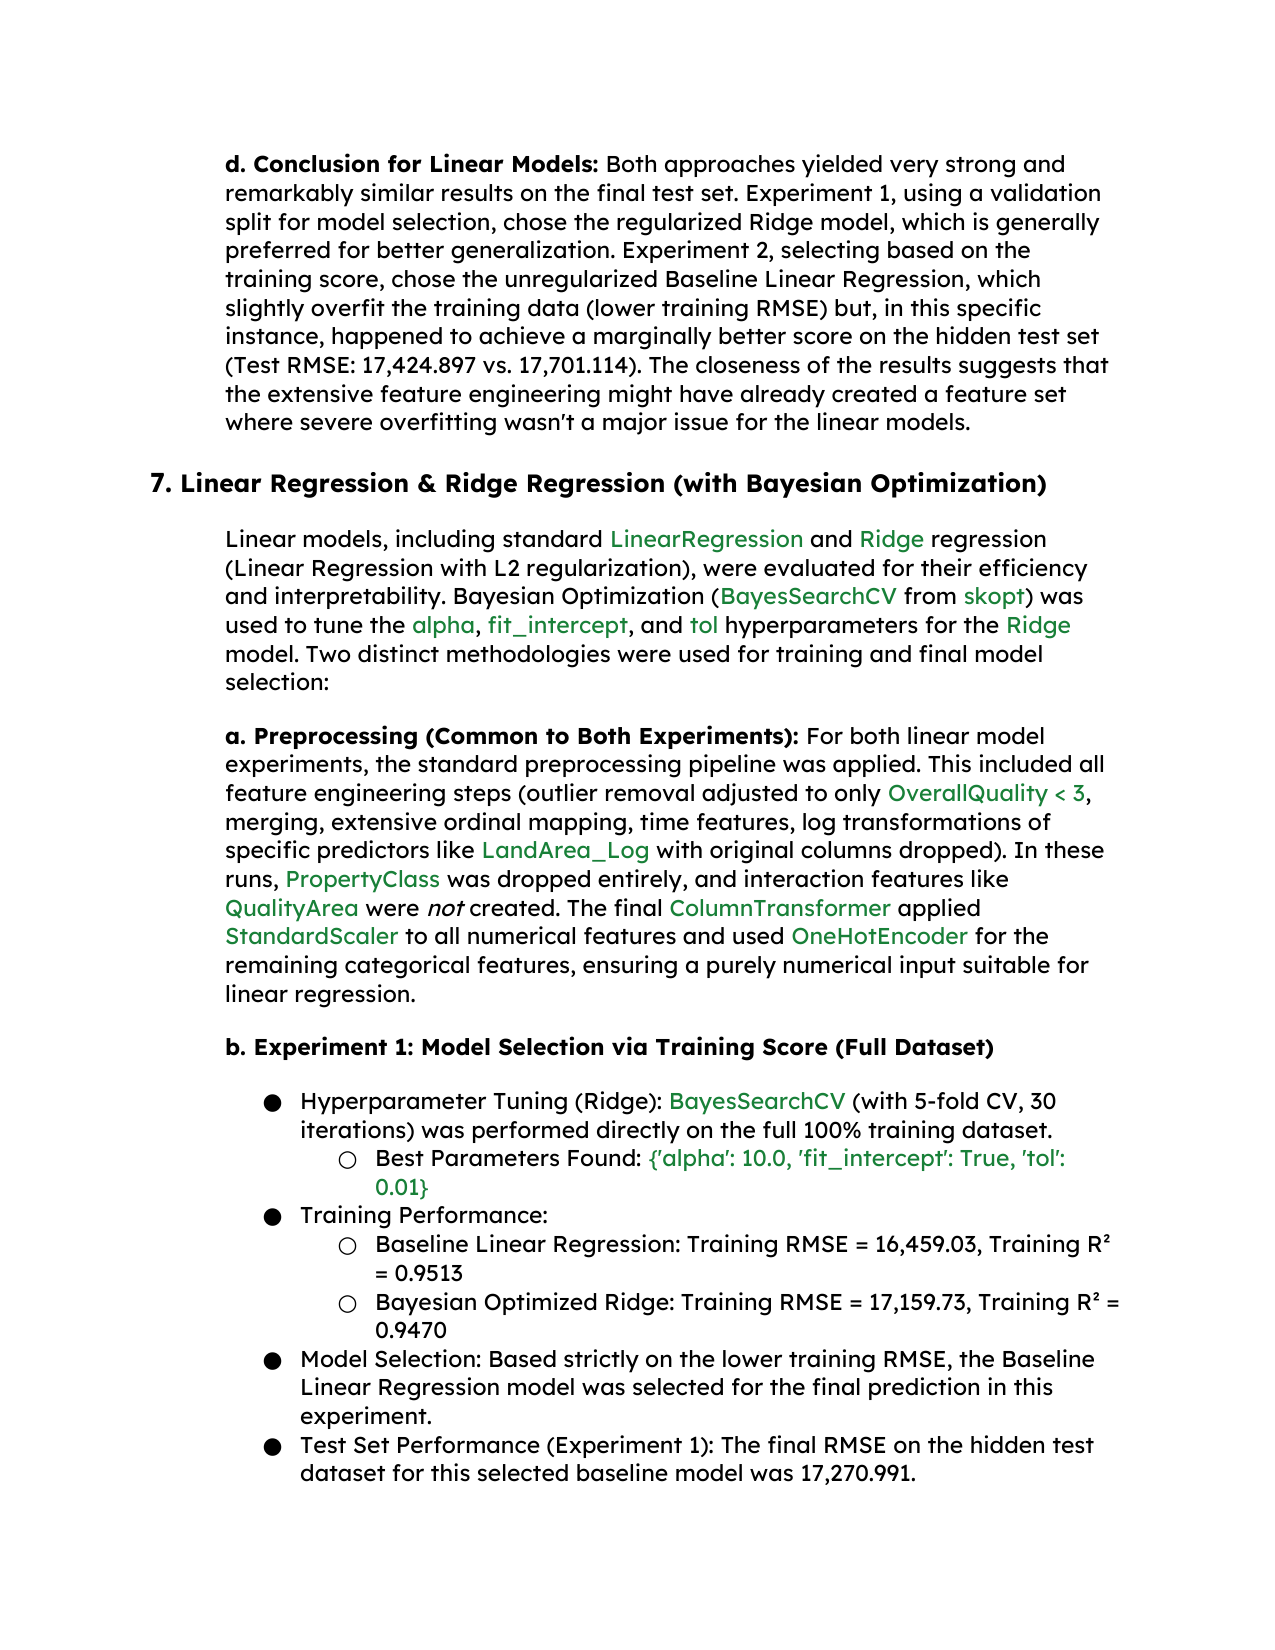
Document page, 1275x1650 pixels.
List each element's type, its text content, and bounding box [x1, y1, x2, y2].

list Test Set Performance (Experiment 1): The final RMSE on the hidden test dataset for this selected baseline model was 17,270.991. [262, 1430, 1125, 1487]
subtitle 7. Linear Regression & Ridge Regression (with Bayesian Optimization) [150, 466, 1125, 499]
list Model Selection: Based strictly on the lower training RMSE, the Baseline Linear Regression model was selected for the final prediction in this experiment. [262, 1344, 1125, 1430]
list Baseline Linear Regression: Training RMSE = 16,459.03, Training R² = 0.9513 [337, 1230, 1125, 1287]
text a. Preprocessing (Common to Both Experiments): For both linear model experiments, the standard preprocessing pipeline was applied. This included all feature engineering steps (outlier removal adjusted to only OverallQuality < 3, merging, extensive ordinal mapping, time features, log transformations of specific predictors like LandArea_Log with original columns dropped). In these runs, PropertyClass was dropped entirely, and interaction features like QualityArea were not created. The final ColumnTransformer applied StandardScaler to all numerical features and used OneHotEncoder for the remaining categorical features, ensuring a purely numerical input suitable for linear regression. [225, 721, 1125, 1008]
list Best Parameters Found: {'alpha': 10.0, 'fit_intercept': True, 'tol': 0.01} [337, 1144, 1125, 1201]
text b. Experiment 1: Model Selection via Training Score (Full Dataset) [225, 1033, 1125, 1061]
text Linear models, including standard LinearRegression and Ridge regression (Linear Regression with L2 regularization), were evaluated for their efficiency and interpretability. Bayesian Optimization (BayesSearchCV from skopt) was used to tune the alpha, fit_intercept, and tol hyperparameters for the Ridge model. Two distinct methodologies were used for training and final model selection: [225, 524, 1125, 696]
list Hyperparameter Tuning (Ridge): BayesSearchCV (with 5-fold CV, 30 iterations) was performed directly on the full 100% training dataset. [262, 1086, 1125, 1144]
list Bayesian Optimized Ridge: Training RMSE = 17,159.73, Training R² = 0.9470 [337, 1287, 1125, 1344]
text d. Conclusion for Linear Models: Both approaches yielded very strong and remarkably similar results on the final test set. Experiment 1, using a validation split for model selection, chose the regularized Ridge model, which is generally preferred for better generalization. Experiment 2, selecting based on the training score, chose the unregularized Baseline Linear Regression, which slightly overfit the training data (lower training RMSE) but, in this specific instance, happened to achieve a marginally better score on the hidden test set (Test RMSE: 17,424.897 vs. 17,701.114). The closeness of the results suggests that the extensive feature engineering might have already created a feature set where severe overfitting wasn't a major issue for the linear models. [225, 150, 1125, 436]
list Training Performance: [262, 1201, 1125, 1230]
